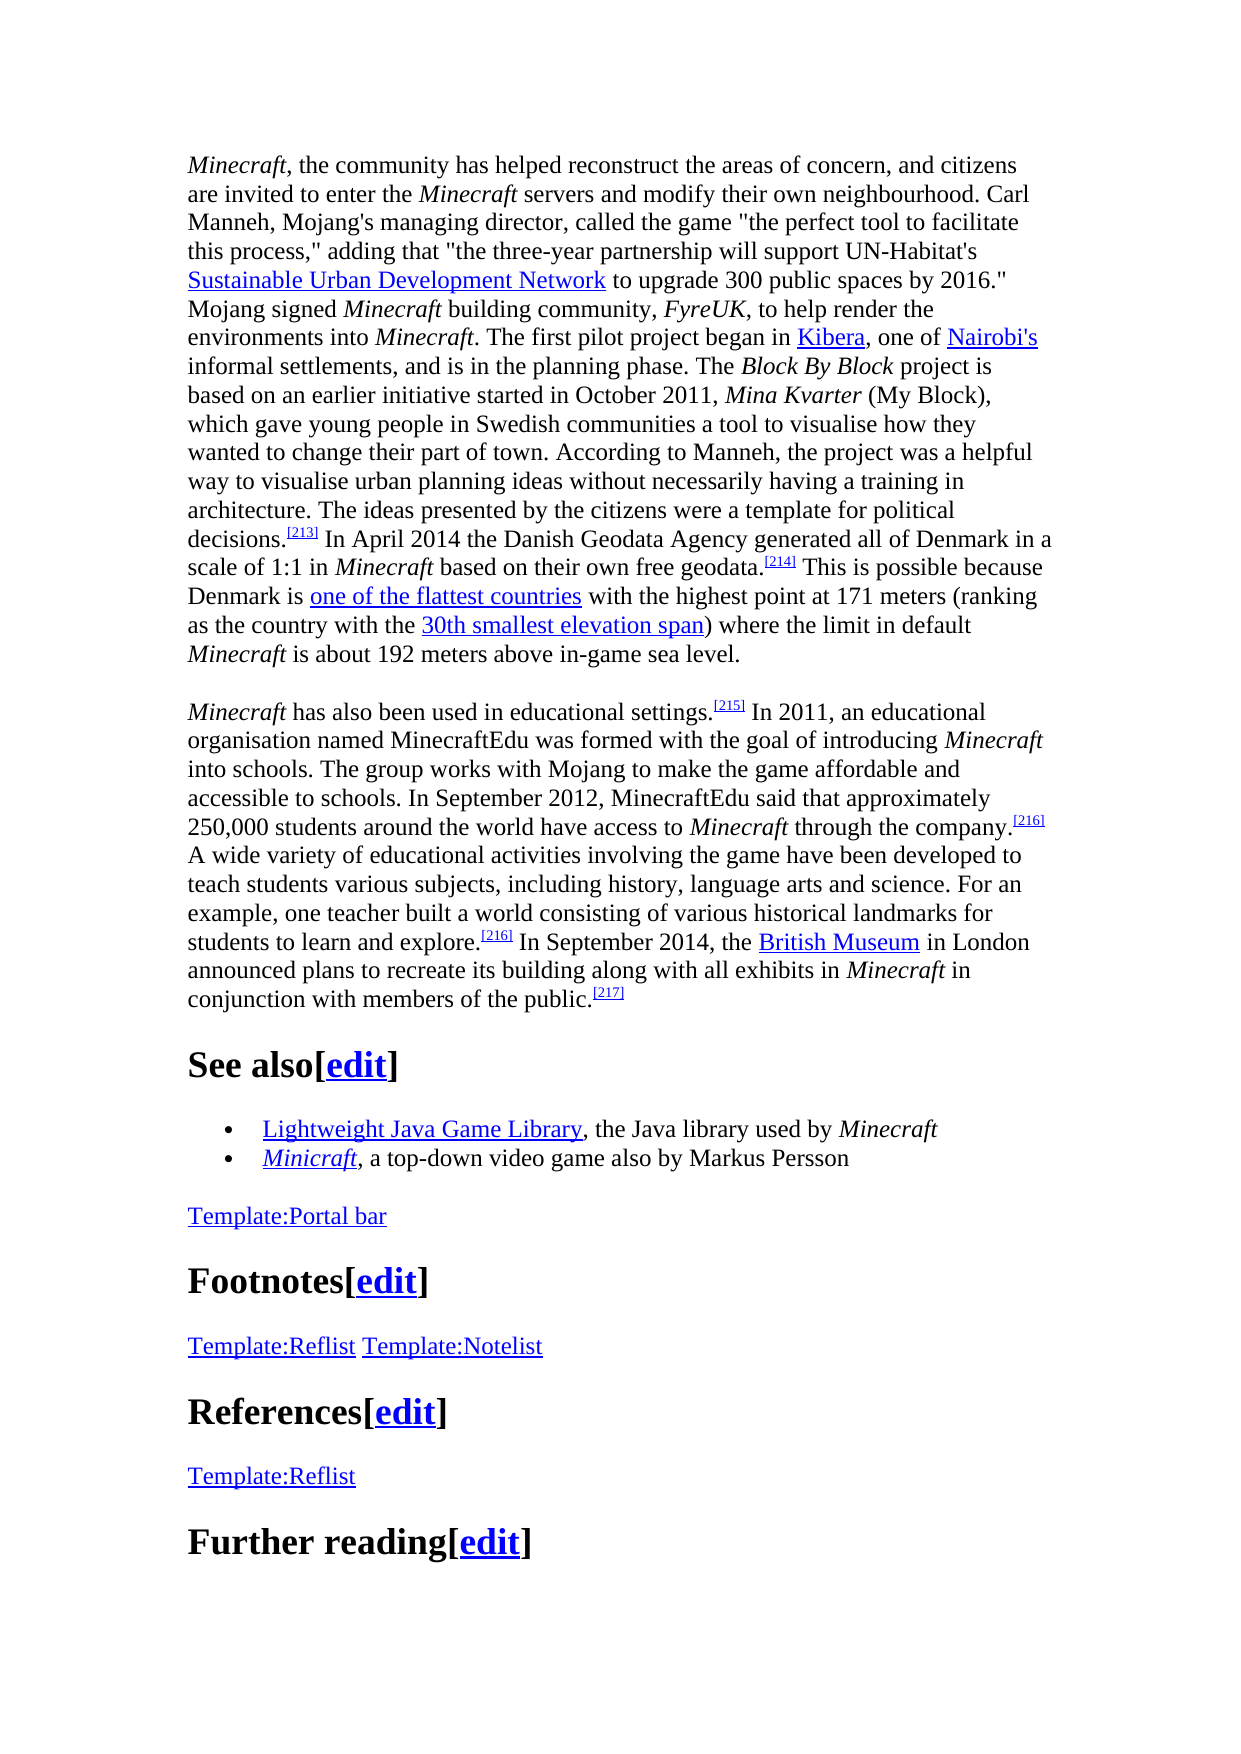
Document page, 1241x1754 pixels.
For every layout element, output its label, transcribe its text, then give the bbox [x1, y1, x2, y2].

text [187, 150, 1053, 667]
text Template:Reflist [187, 1461, 1053, 1490]
text Minecraft has also been used in educational settings.[215] In 2011, an educational organisation named MinecraftEdu was formed with the goal of introducing Minecraft into schools. The group works with Mojang to make the game affordable and accessible to schools. In September 2012, MinecraftEdu said that approximately 250,000 students around the world have access to Minecraft through the company.[216] A wide variety of educational activities involving the game have been developed to teach students various subjects, including history, language arts and science. For an example, one teacher built a world consisting of various historical landmarks for students to learn and explore.[216] In September 2014, the British Museum in London announced plans to recreate its building along with all exhibits in Minecraft in conjunction with members of the public.[217] [187, 697, 1053, 1013]
subtitle References[edit] [187, 1389, 1053, 1432]
text Template:Portal bar [187, 1201, 1053, 1230]
subtitle Footnotes[edit] [187, 1259, 1053, 1302]
subtitle Further reading[edit] [187, 1519, 1053, 1562]
list Minicraft, a top-down video game also by Markus Persson [225, 1143, 1053, 1172]
list Lightweight Java Game Library, the Java library used by Minecraft [225, 1114, 1053, 1143]
text Template:Reflist Template:Notelist [187, 1331, 1053, 1360]
subtitle See also[edit] [187, 1042, 1053, 1085]
